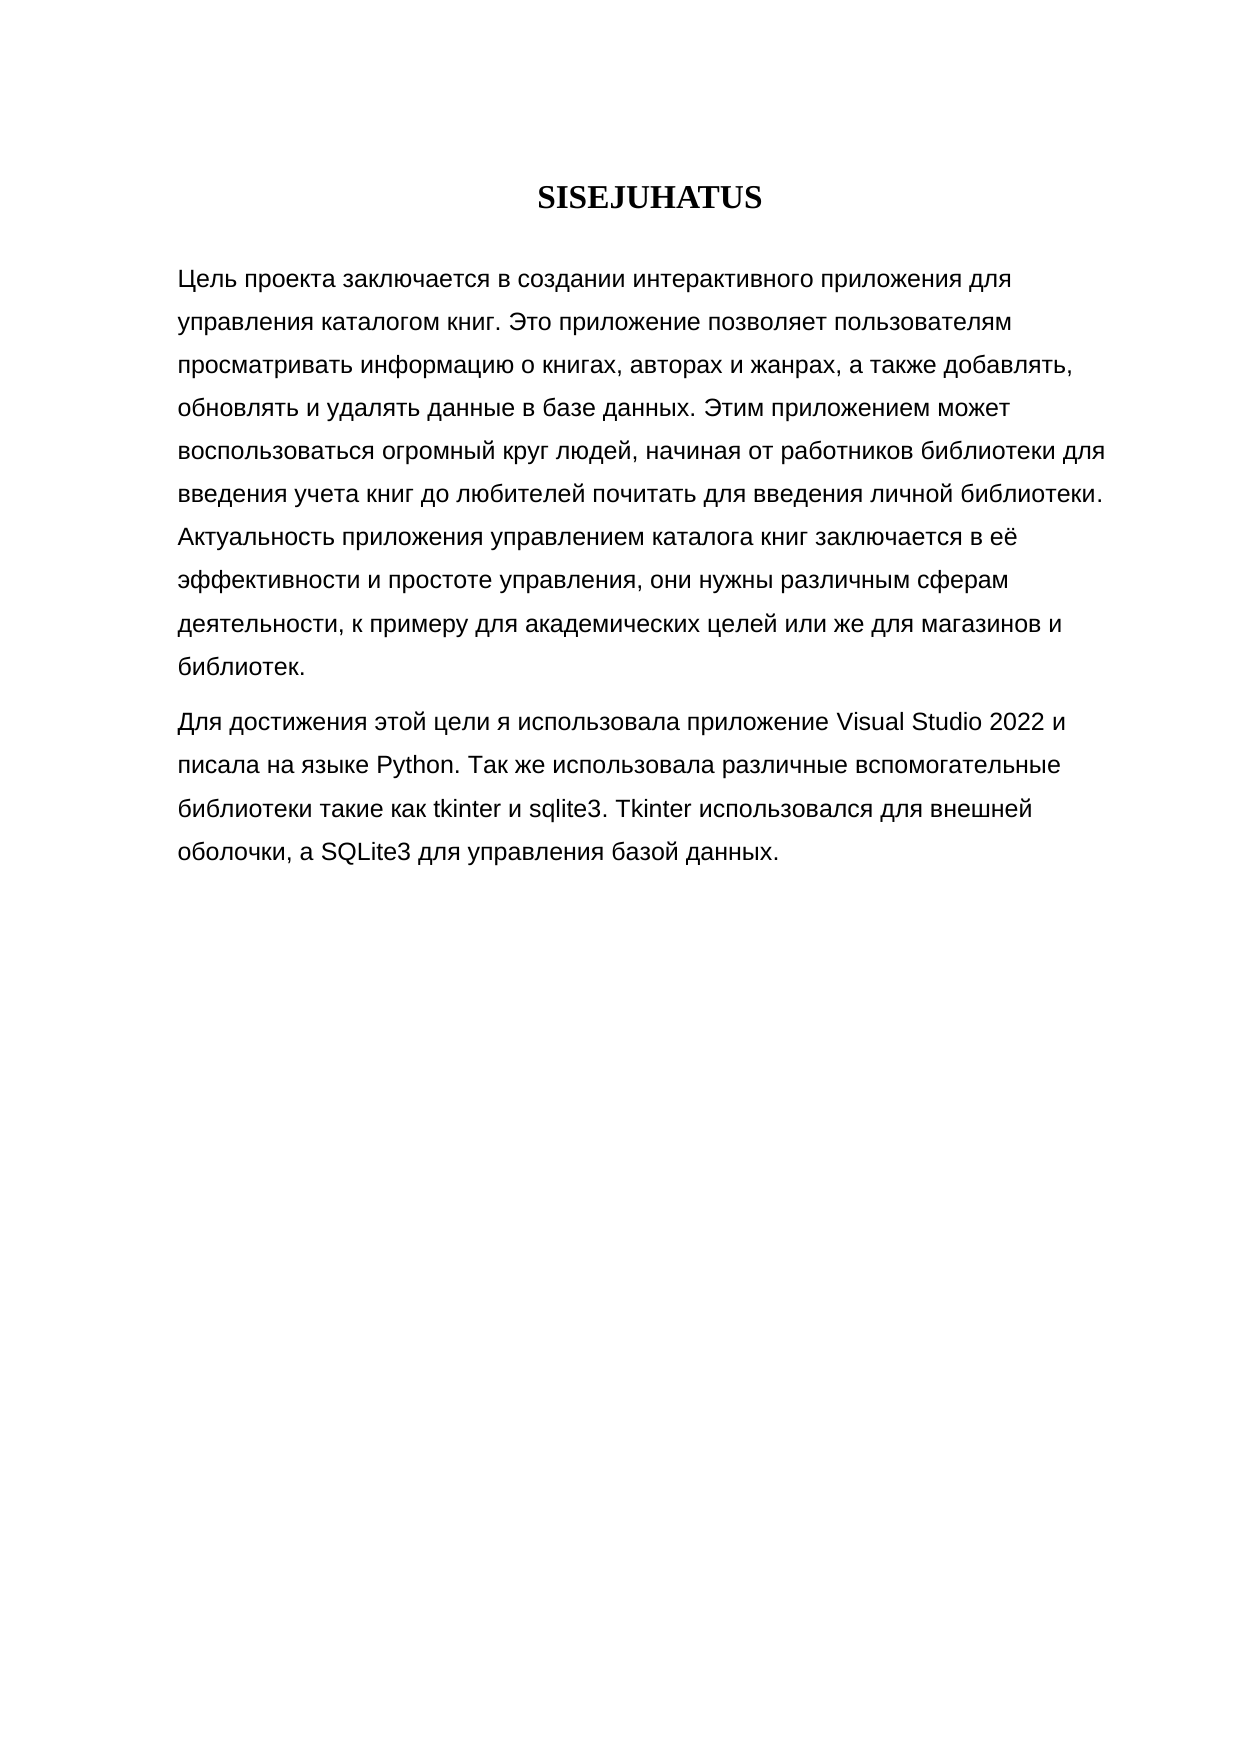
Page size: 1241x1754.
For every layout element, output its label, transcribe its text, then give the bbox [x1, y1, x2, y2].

subtitle SISEJUHATUS [177, 177, 1122, 215]
text Цель проекта заключается в создании интерактивного приложения для управления каталогом книг. Это приложение позволяет пользователям просматривать информацию о книгах, авторах и жанрах, а также добавлять, обновлять и удалять данные в базе данных. Этим приложением может воспользоваться огромный круг людей, начиная от работников библиотеки для введения учета книг до любителей почитать для введения личной библиотеки. Актуальность приложения управлением каталога книг заключается в её эффективности и простоте управления, они нужны различным сферам деятельности, к примеру для академических целей или же для магазинов и библиотек. [177, 263, 1122, 680]
text Для достижения этой цели я использовала приложение Visual Studio 2022 и писала на языке Python. Так же использовала различные вспомогательные библиотеки такие как tkinter и sqlite3. Tkinter использовался для внешней оболочки, а SQLite3 для управления базой данных. [177, 707, 1122, 865]
